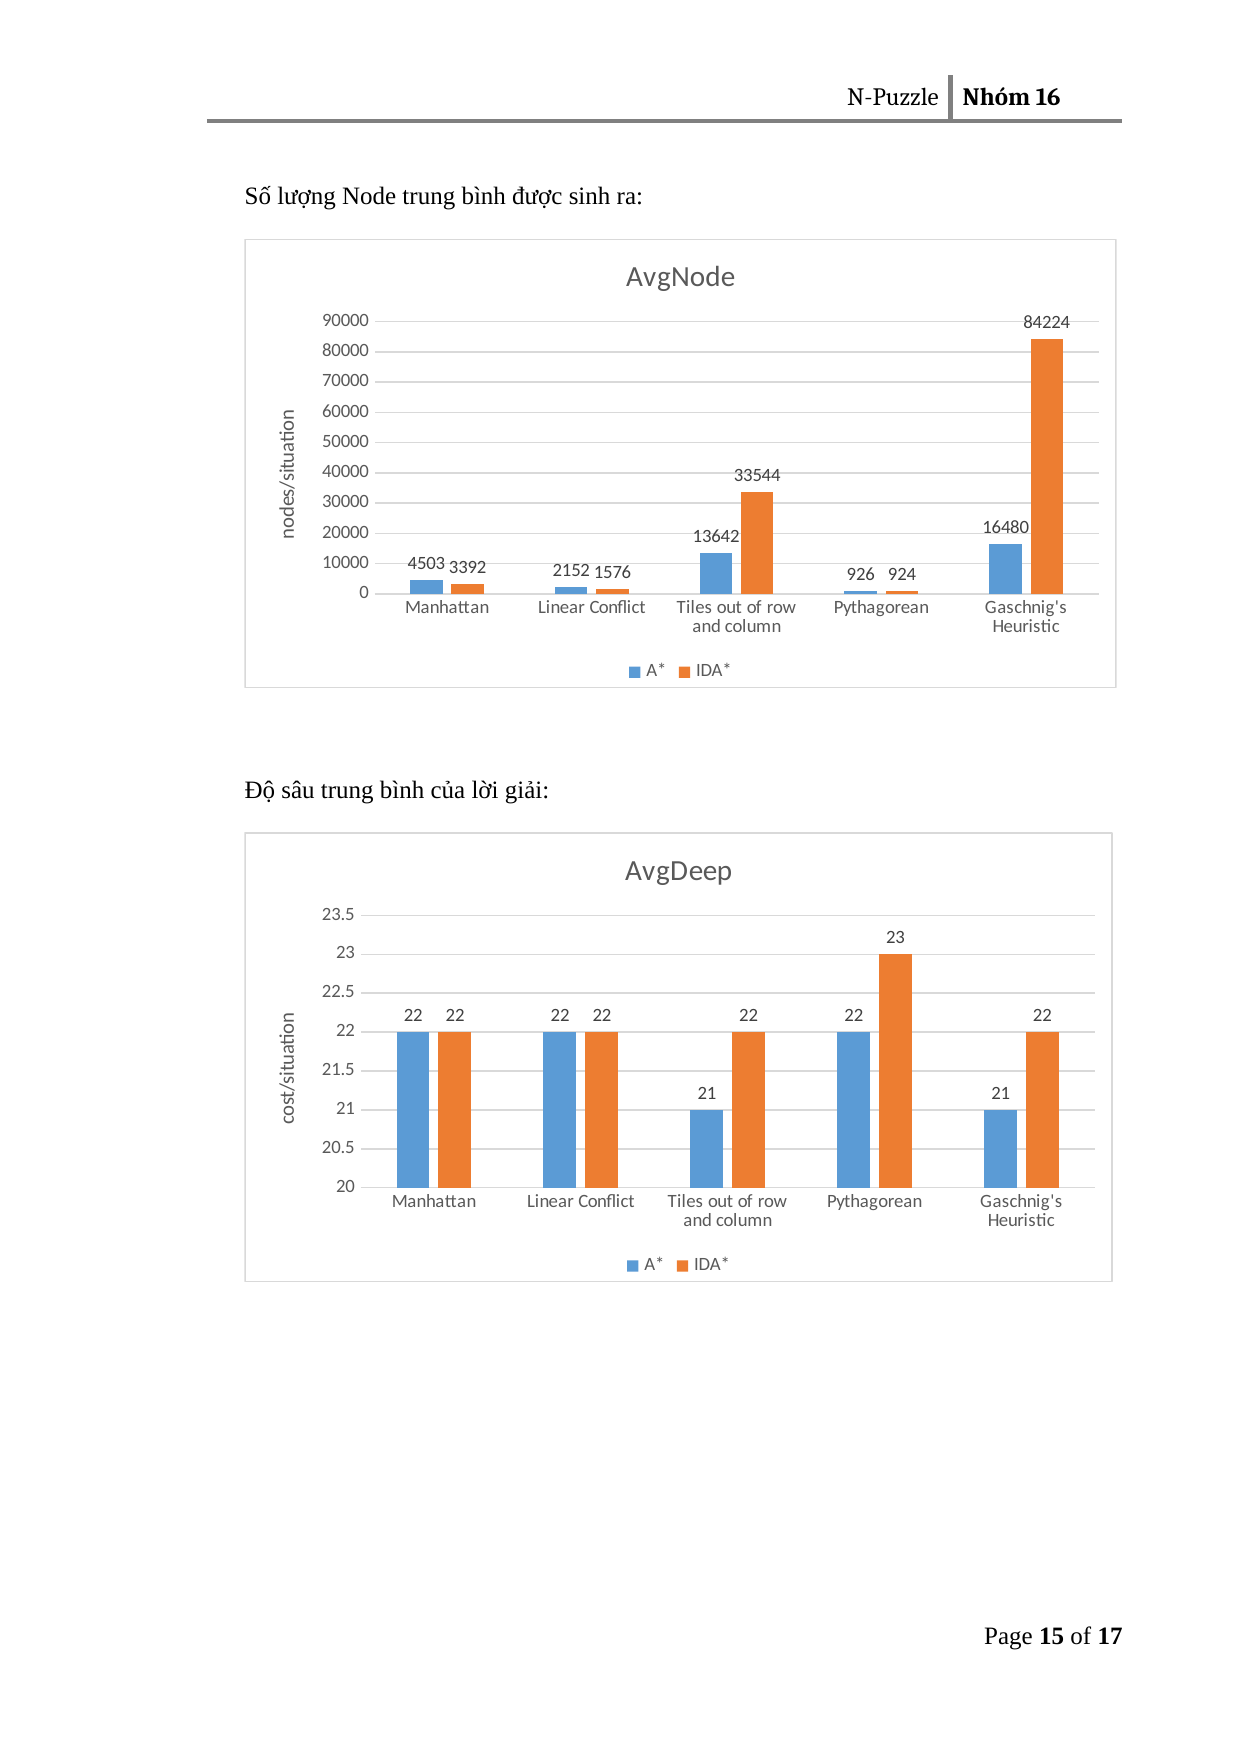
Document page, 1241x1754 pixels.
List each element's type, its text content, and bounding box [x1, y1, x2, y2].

text Độ sâu trung bình của lời giải: [207, 775, 1122, 803]
text Số lượng Node trung bình được sinh ra: [207, 181, 1122, 210]
